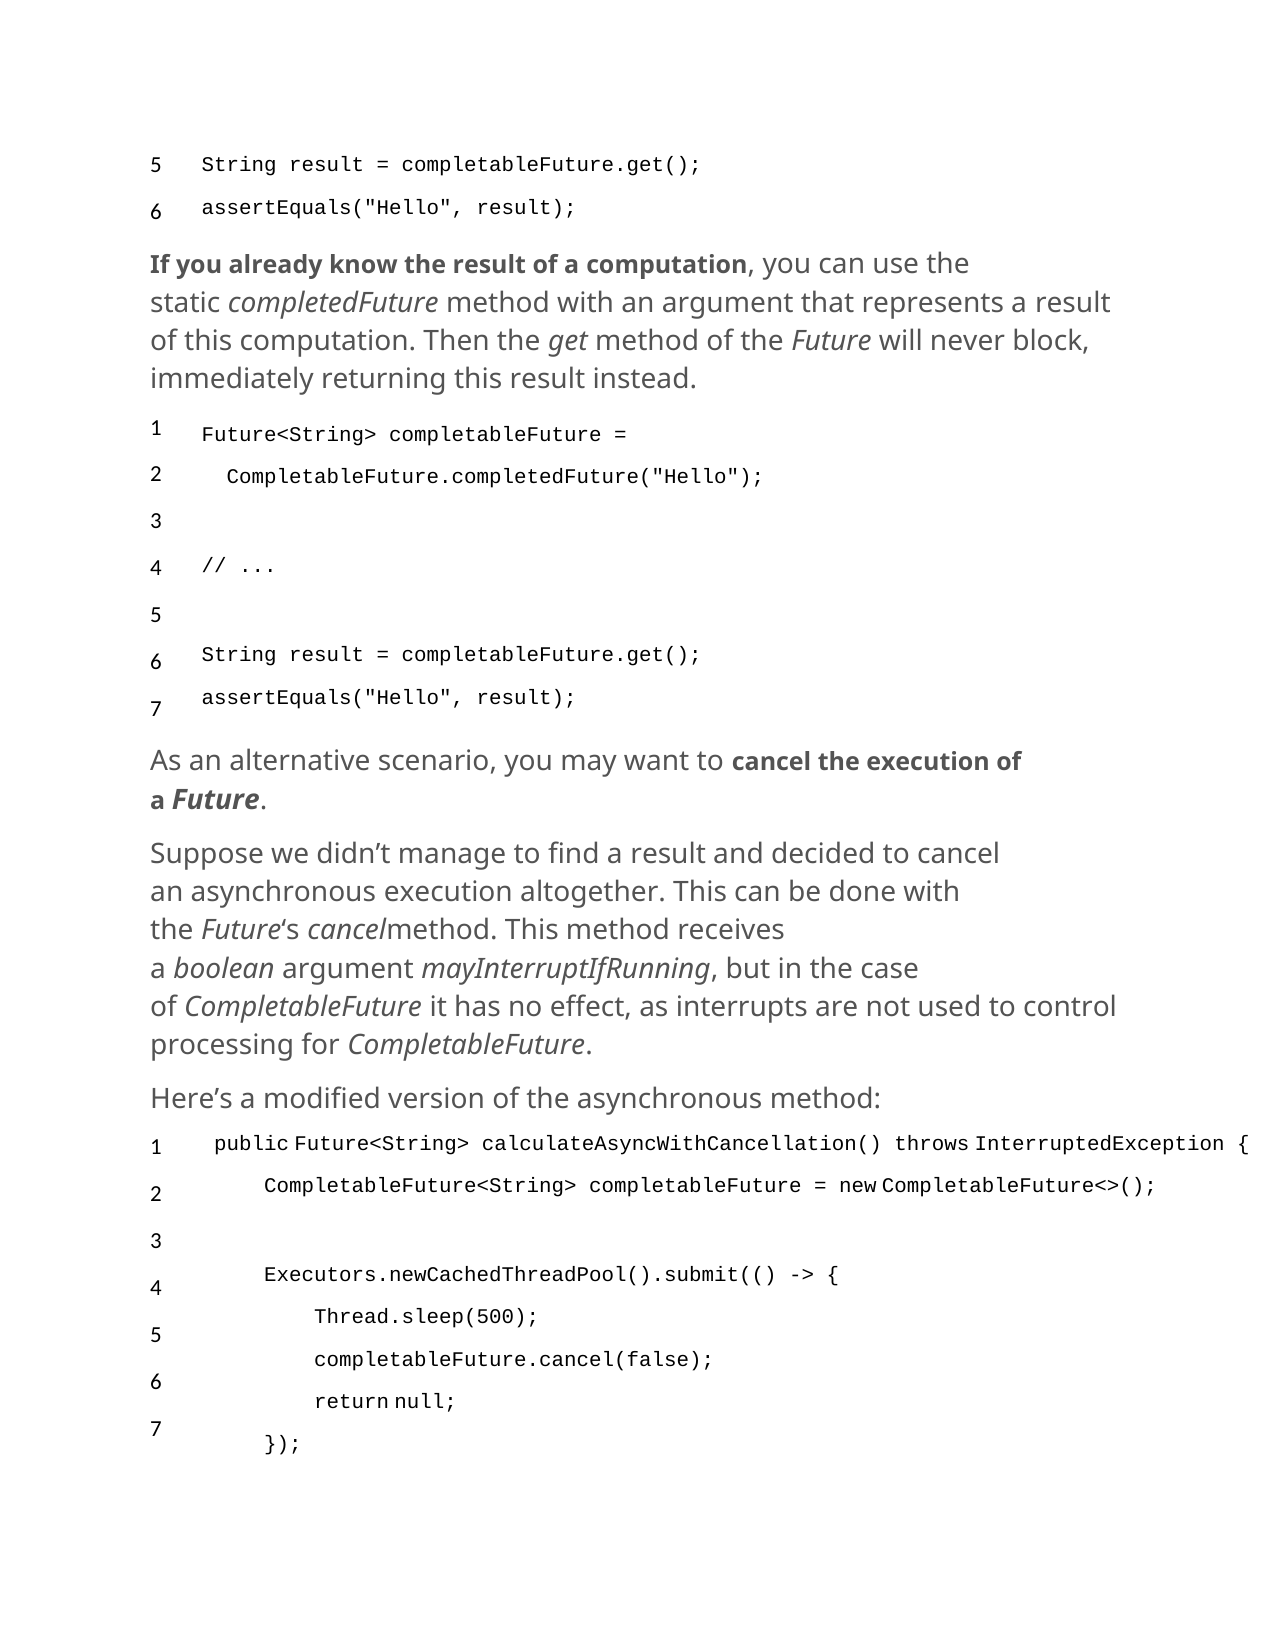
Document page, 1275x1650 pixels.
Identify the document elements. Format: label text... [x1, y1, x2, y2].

table_header Future<String> completableFuture = CompletableFuture.completedFuture("Hello"); // ... String result = completableFuture.get(); assertEquals("Hello", result); [201, 413, 1222, 741]
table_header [214, 1133, 1275, 1476]
text Here’s a modified version of the asynchronous method: [150, 1078, 1125, 1117]
text If you already know the result of a computation, you can use the static completedFuture method with an argument that represents a result of this computation. Then the get method of the Future will never block, immediately returning this result instead. [150, 244, 1125, 397]
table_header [201, 150, 1222, 244]
table_header 1 2 3 4 5 6 7 [150, 413, 201, 741]
text As an alternative scenario, you may want to cancel the execution of a Future. [150, 741, 1125, 817]
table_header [150, 1133, 214, 1476]
text Suppose we didn’t manage to find a result and decided to cancel an asynchronous execution altogether. This can be done with the Future‘s cancelmethod. This method receives a boolean argument mayInterruptIfRunning, but in the case of CompletableFuture it has no effect, as interrupts are not used to control processing for CompletableFuture. [150, 833, 1125, 1063]
table_header 1 2 3 4 5 6 [150, 150, 201, 244]
